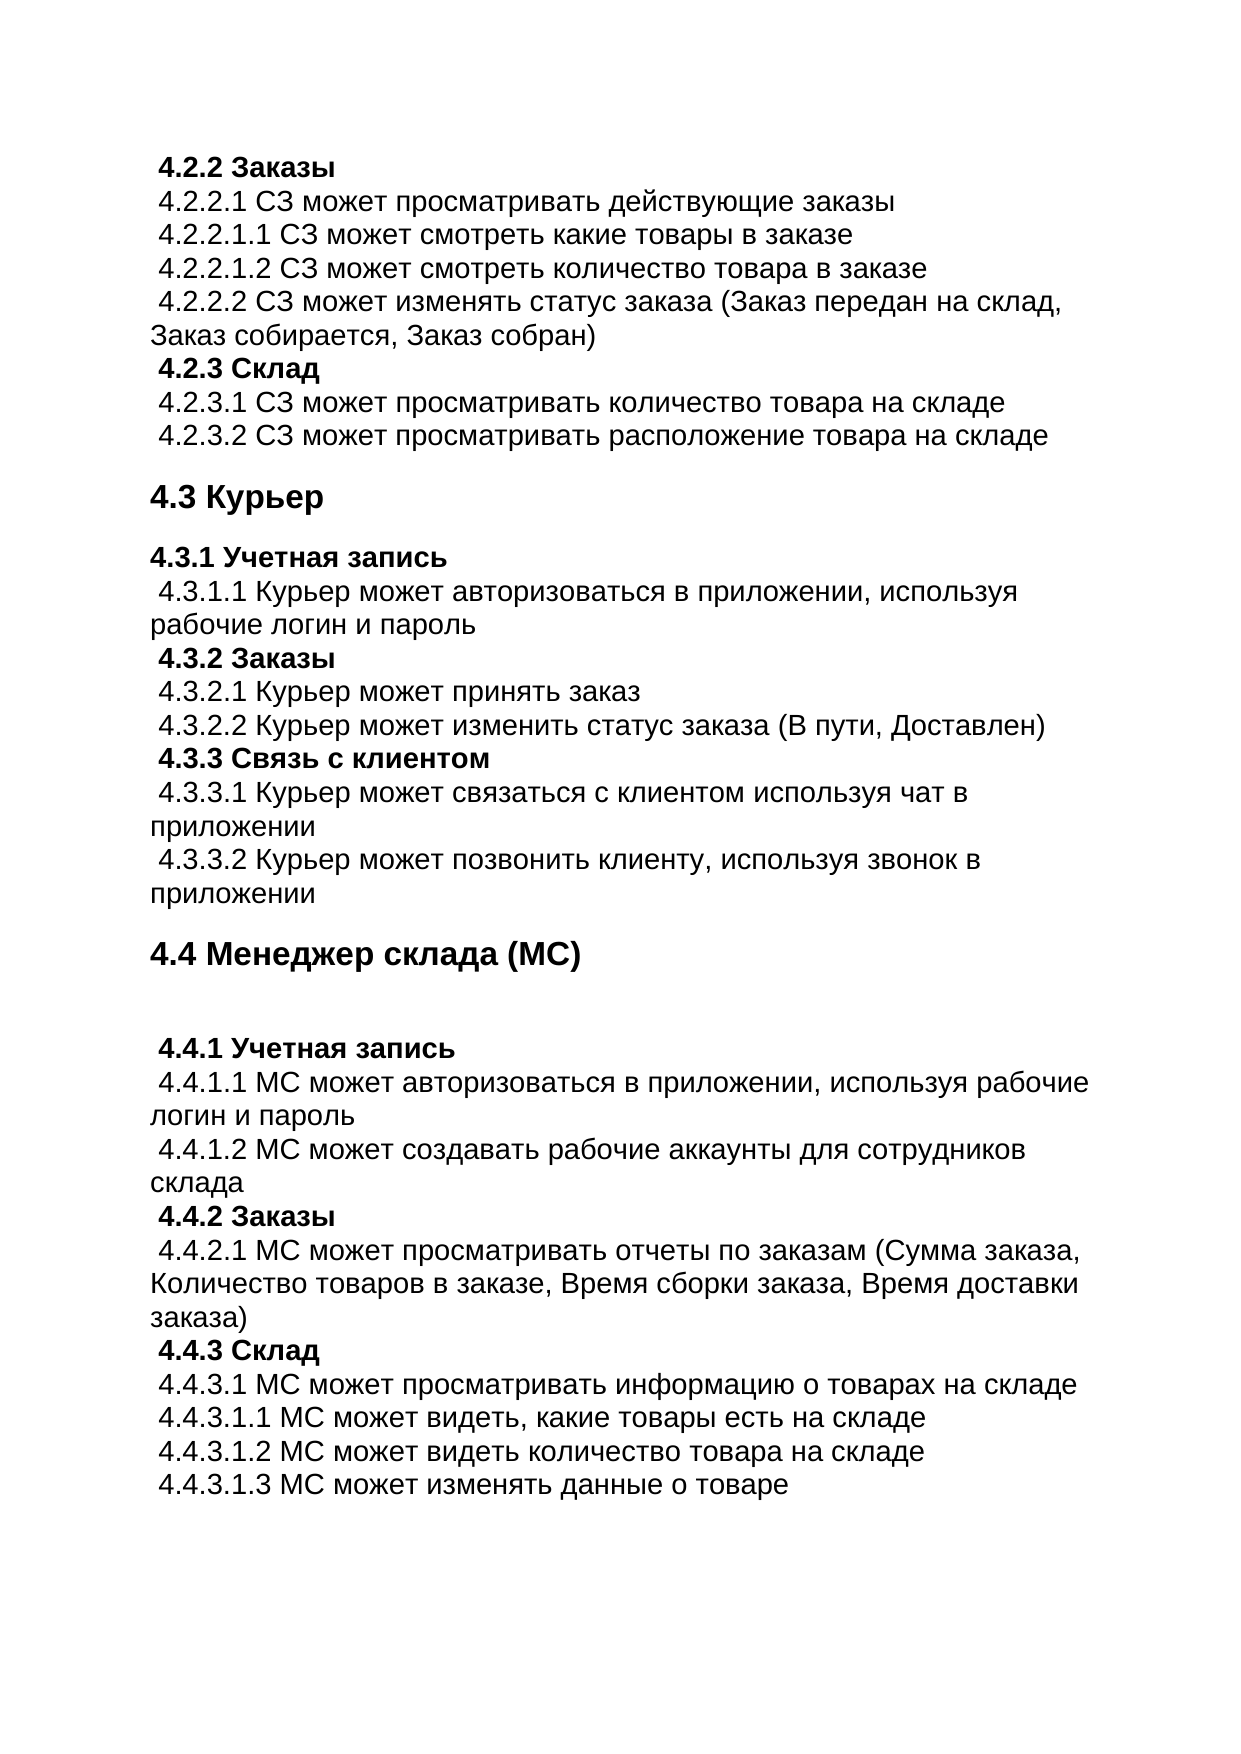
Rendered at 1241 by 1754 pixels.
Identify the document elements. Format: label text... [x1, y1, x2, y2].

text 4.4.1 Учетная запись 4.4.1.1 МС может авторизоваться в приложении, используя рабочие логин и пароль 4.4.1.2 МС может создавать рабочие аккаунты для сотрудников склада 4.4.2 Заказы 4.4.2.1 МС может просматривать отчеты по заказам (Сумма заказа, Количество товаров в заказе, Время сборки заказа, Время доставки заказа) 4.4.3 Склад 4.4.3.1 МС может просматривать информацию о товарах на складе 4.4.3.1.1 МС может видеть, какие товары есть на складе 4.4.3.1.2 МС может видеть количество товара на складе 4.4.3.1.3 МС может изменять данные о товаре [150, 998, 1090, 1501]
subtitle 4.4 Менеджер склада (МС) [150, 934, 1090, 973]
subtitle 4.3 Курьер [150, 477, 1090, 515]
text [150, 150, 1090, 452]
text 4.3.1 Учетная запись 4.3.1.1 Курьер может авторизоваться в приложении, используя рабочие логин и пароль 4.3.2 Заказы 4.3.2.1 Курьер может принять заказ 4.3.2.2 Курьер может изменить статус заказа (В пути, Доставлен) 4.3.3 Связь с клиентом 4.3.3.1 Курьер может связаться с клиентом используя чат в приложении 4.3.3.2 Курьер может позвонить клиенту, используя звонок в приложении [150, 540, 1090, 909]
